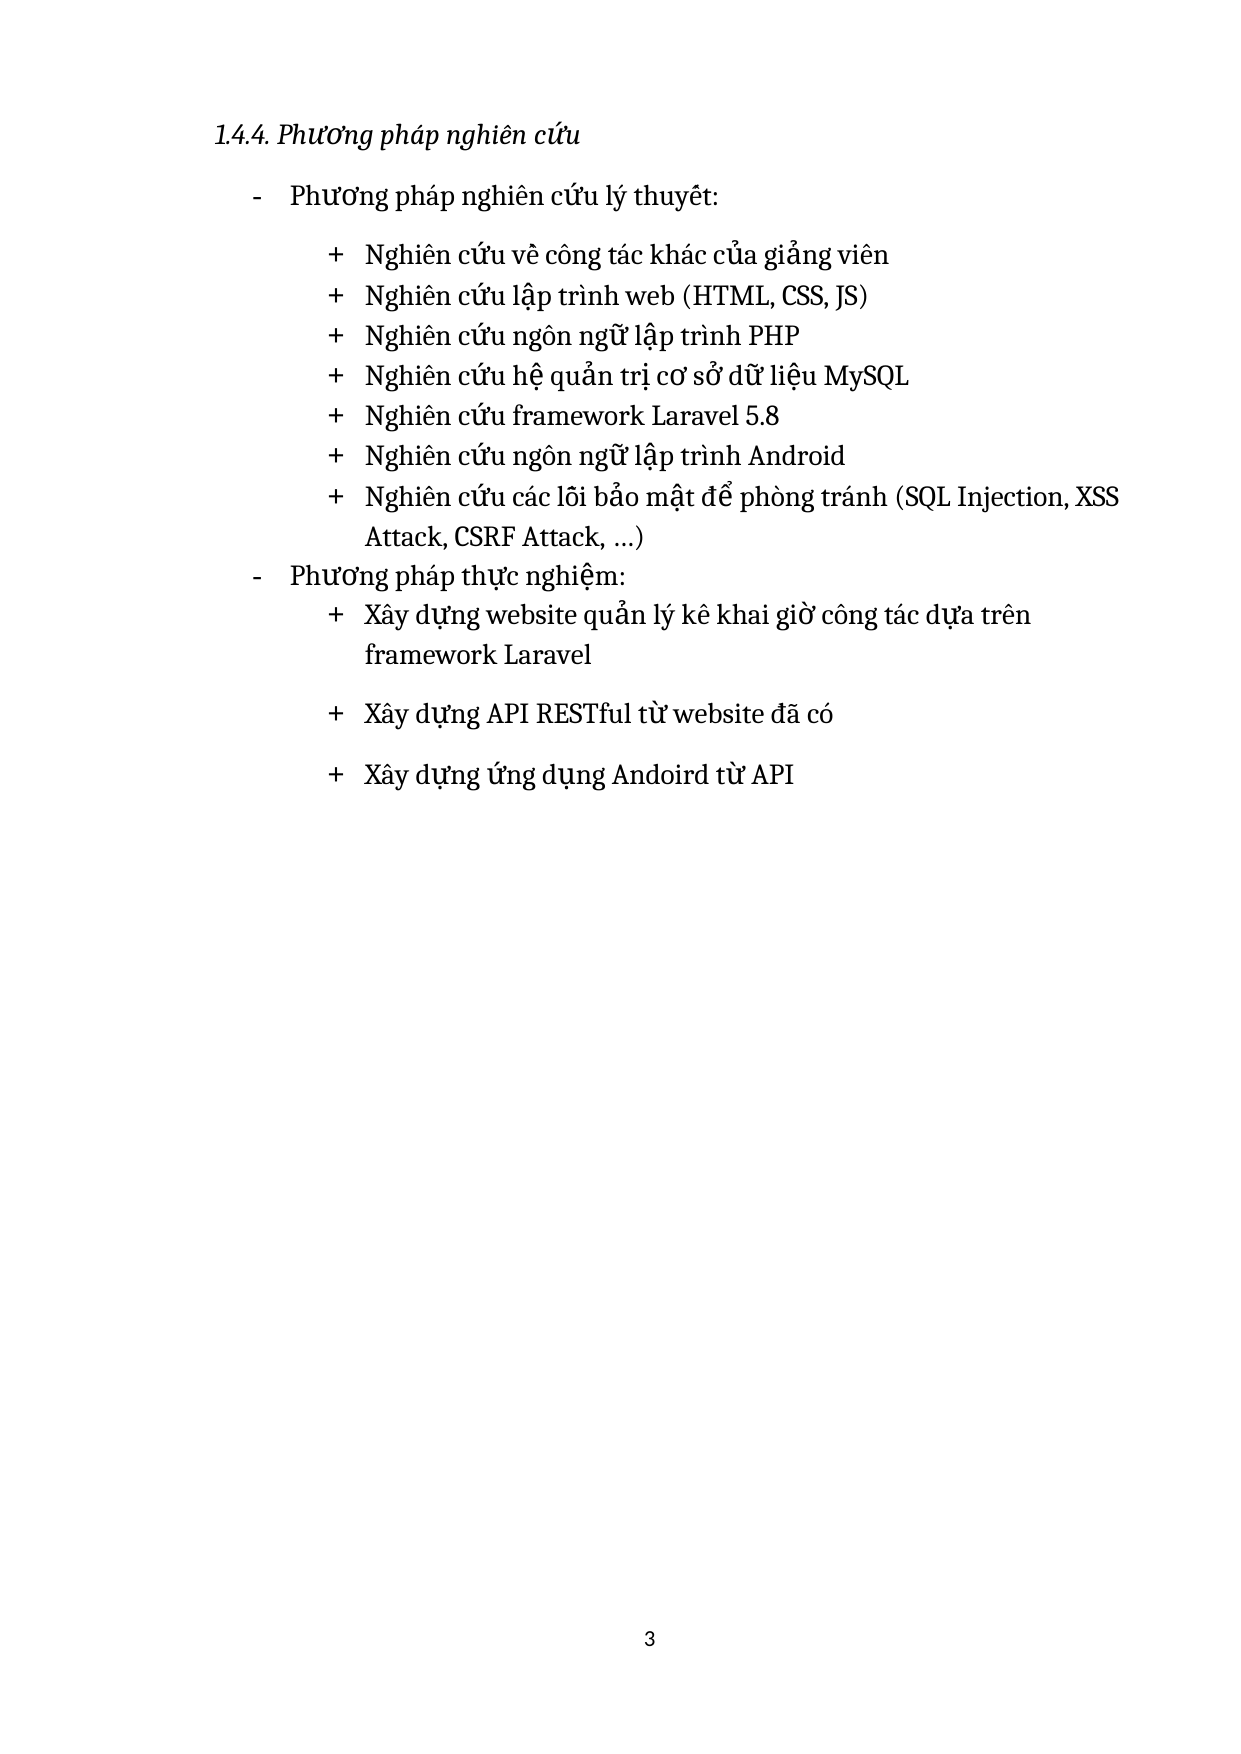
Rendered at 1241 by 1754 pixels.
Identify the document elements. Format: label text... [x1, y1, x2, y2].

list Xây dựng ứng dụng Andoird từ API [327, 758, 1122, 793]
text Phương pháp nghiên cứu [214, 118, 1122, 152]
list Xây dựng API RESTful từ website đã có [327, 697, 1122, 732]
list Nghiên cứu lập trình web (HTML, CSS, JS) [327, 279, 1122, 314]
list Nghiên cứu framework Laravel 5.8 [327, 399, 1122, 434]
list Xây dựng website quản lý kê khai giờ công tác dựa trên framework Laravel [327, 598, 1122, 671]
list Nghiên cứu ngôn ngữ lập trình PHP [327, 319, 1122, 354]
list Nghiên cứu hệ quản trị cơ sở dữ liệu MySQL [327, 359, 1122, 394]
list Nghiên cứu ngôn ngữ lập trình Android [327, 439, 1122, 474]
list Phương pháp nghiên cứu lý thuyết: [252, 178, 1122, 212]
list Nghiên cứu về công tác khác của giảng viên [327, 238, 1122, 273]
list Nghiên cứu các lỗi bảo mật để phòng tránh (SQL Injection, XSS Attack, CSRF Attack, …) [327, 480, 1122, 553]
text Phương pháp thực nghiệm: [252, 558, 1122, 593]
